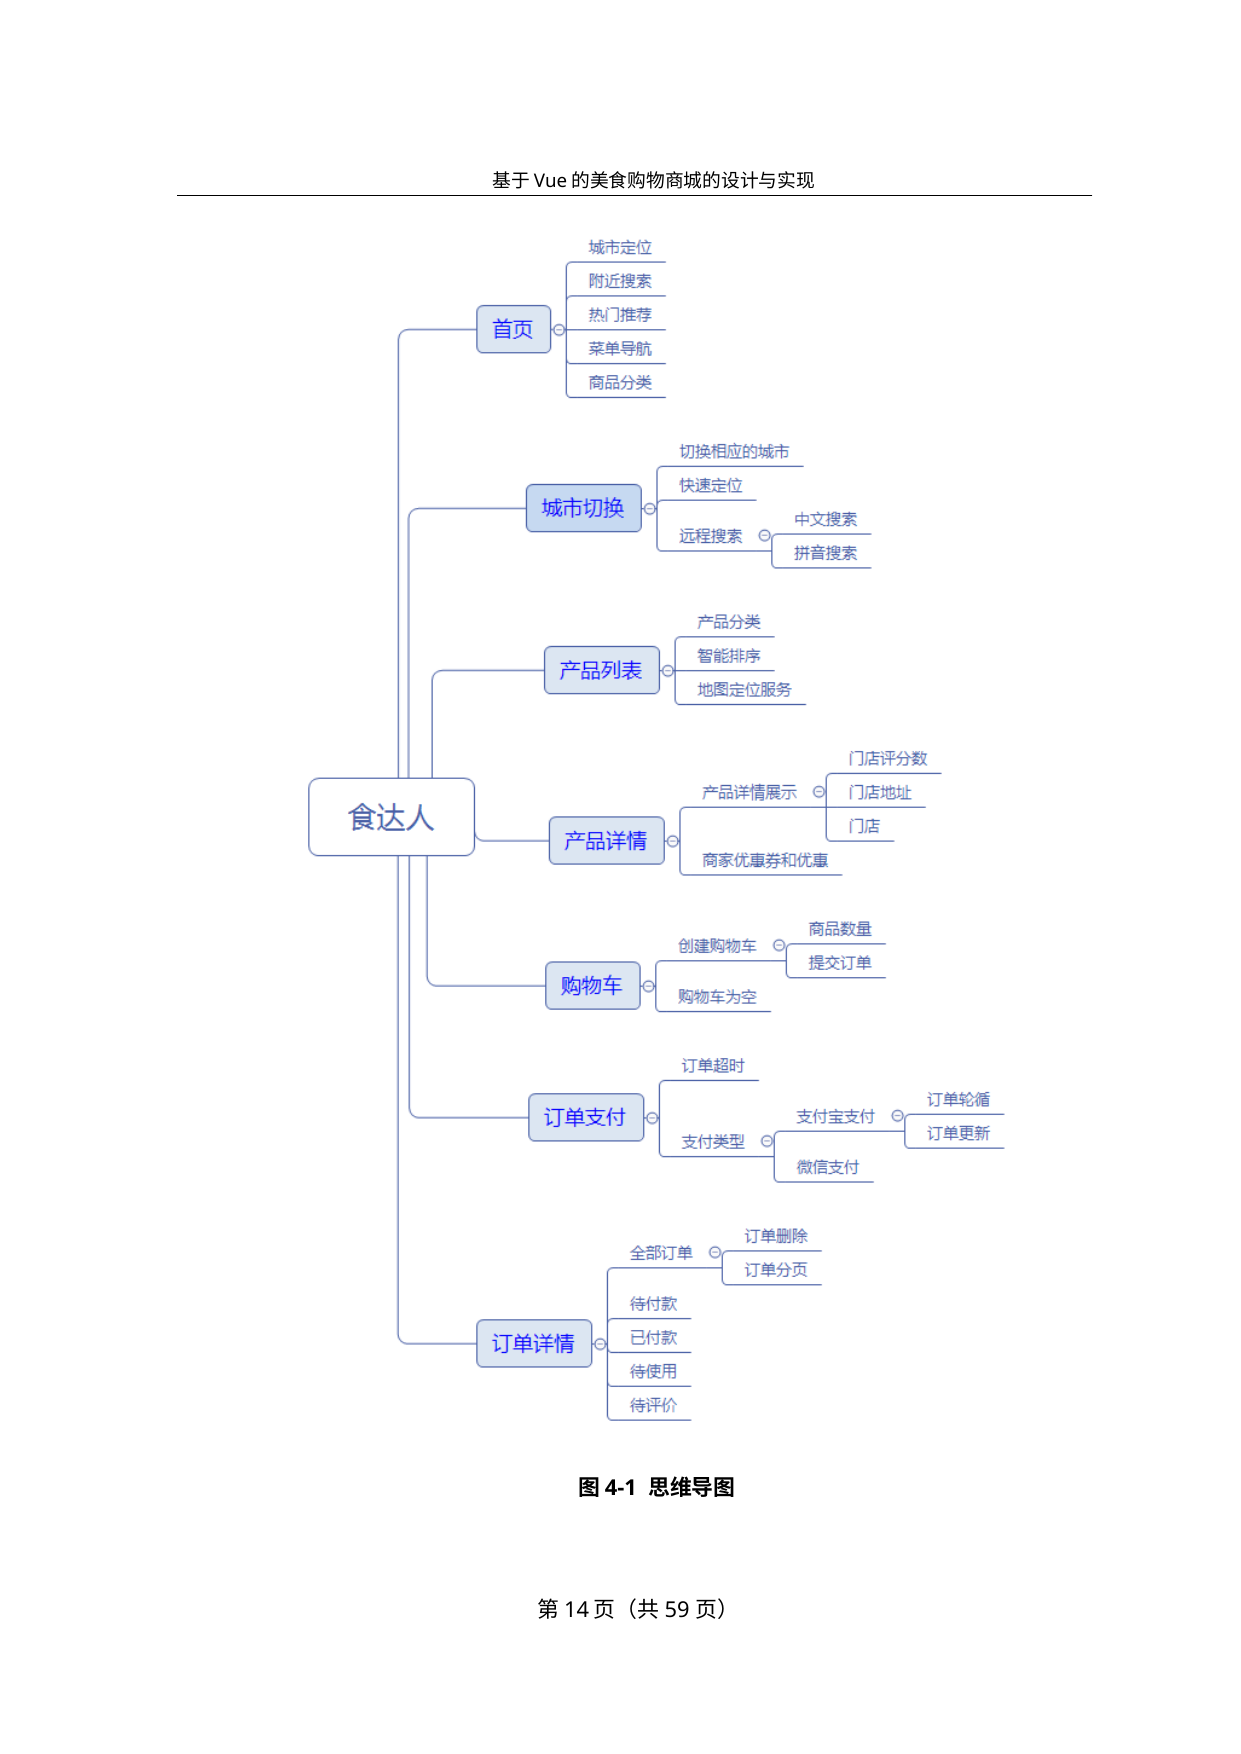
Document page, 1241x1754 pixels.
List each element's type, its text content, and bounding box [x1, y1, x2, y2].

picture [289, 212, 1024, 1439]
text 图4-1 思维导图 [177, 1469, 1092, 1503]
